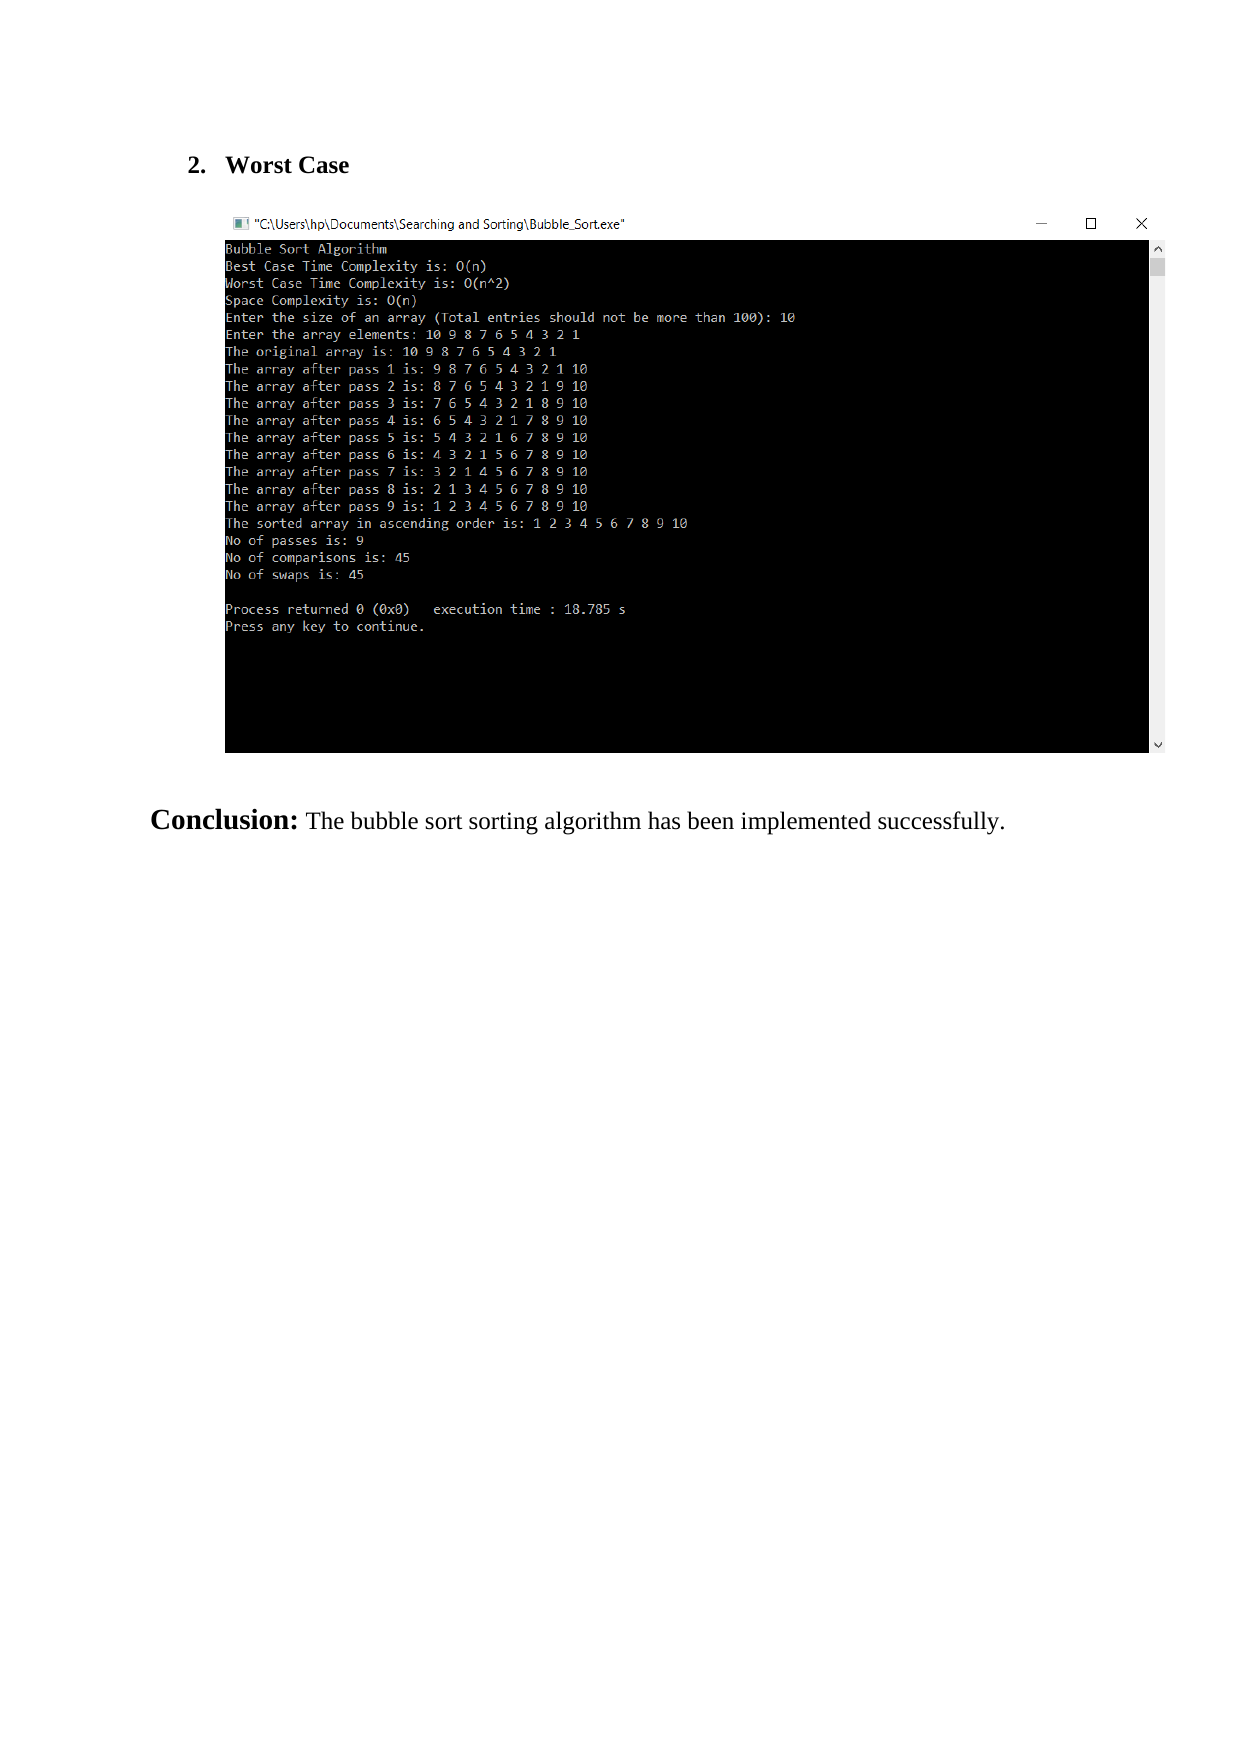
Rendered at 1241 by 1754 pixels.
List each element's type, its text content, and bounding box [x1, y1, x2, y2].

picture [225, 212, 1166, 753]
text Conclusion: The bubble sort sorting algorithm has been implemented successfully. [150, 802, 1090, 836]
list Worst Case [187, 150, 1090, 179]
